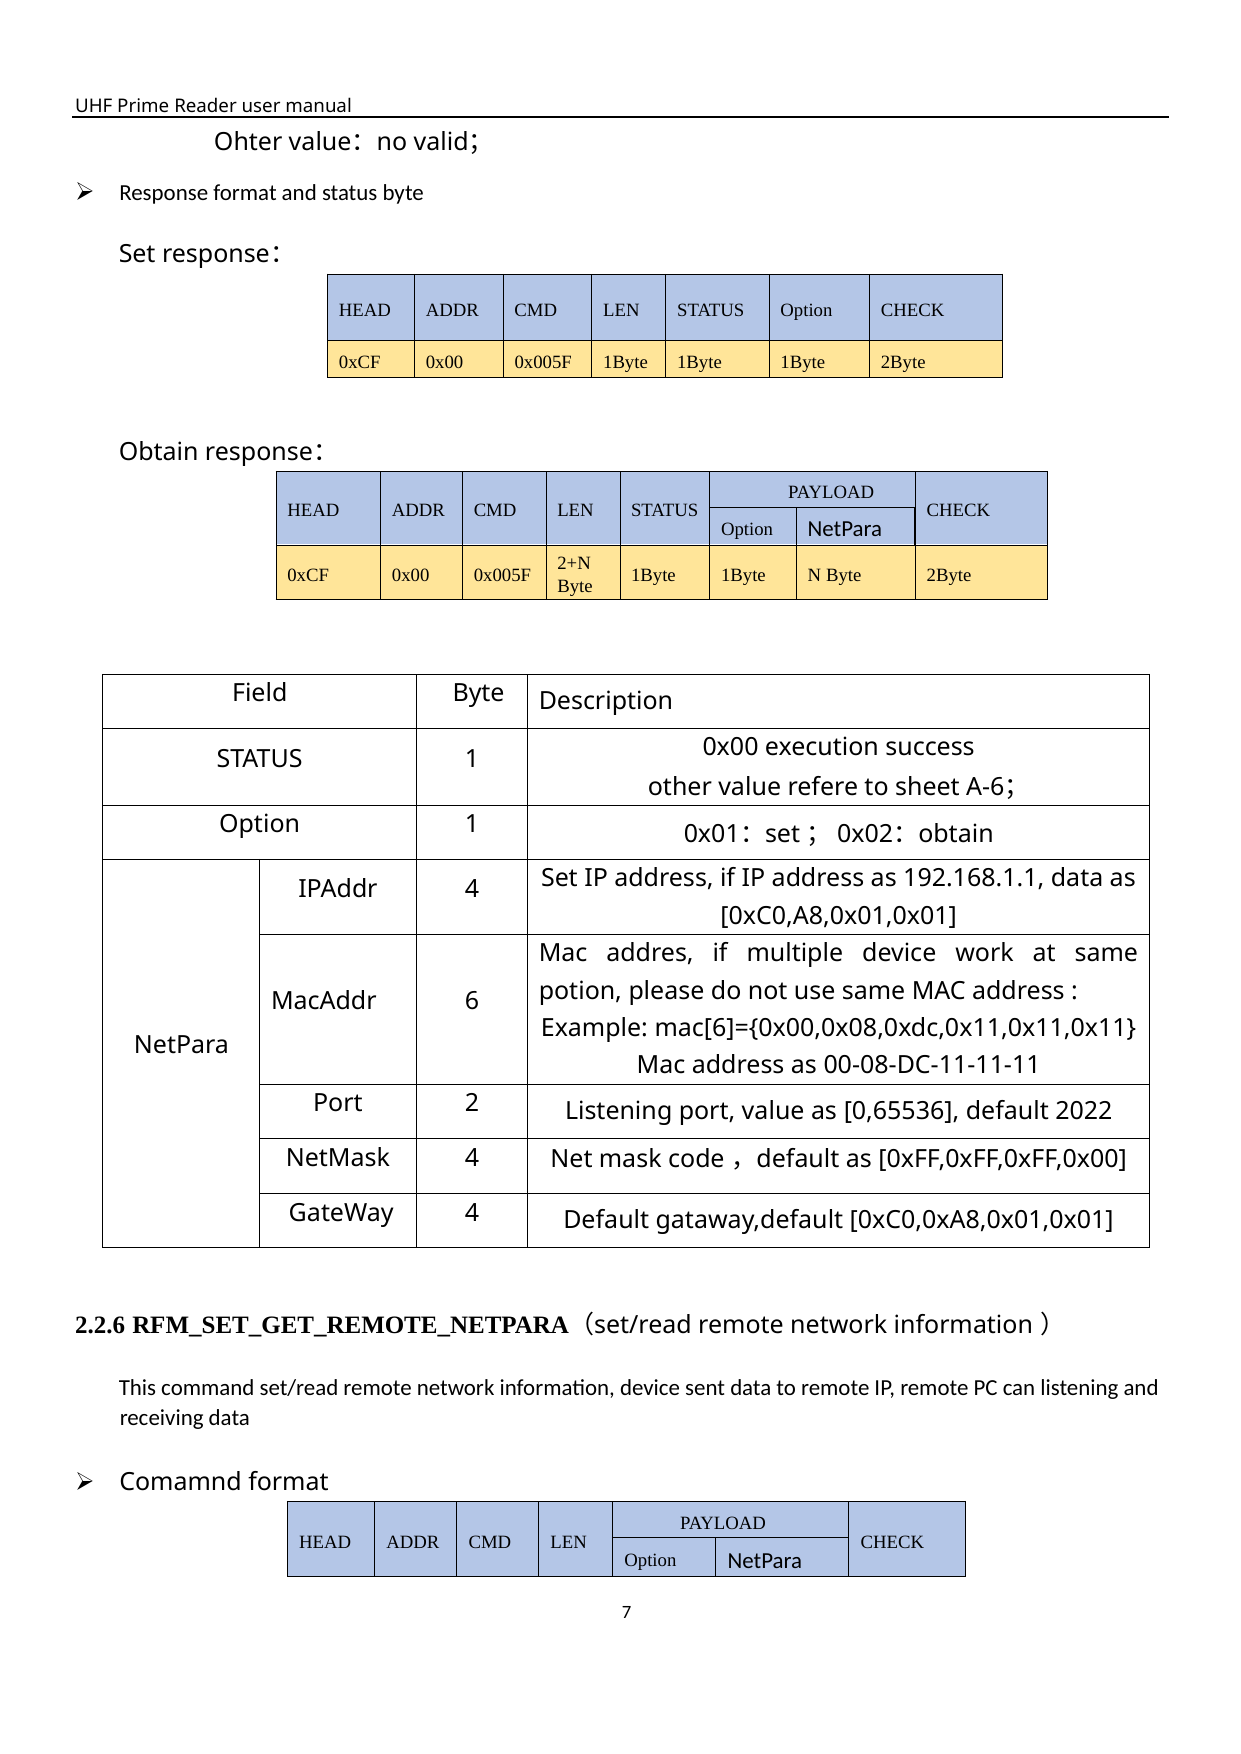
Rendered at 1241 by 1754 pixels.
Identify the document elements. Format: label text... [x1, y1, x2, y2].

table_cell 1Byte [770, 341, 869, 377]
table_cell NetPara [716, 1538, 848, 1576]
table_cell GateWay [260, 1194, 416, 1247]
table_cell 1 [417, 729, 527, 805]
table_cell 0x00 [415, 341, 503, 377]
table_header CMD [504, 275, 591, 340]
table_cell IPAddr [260, 860, 416, 934]
table_header Description [528, 675, 1149, 728]
table_header Byte [417, 675, 527, 728]
table_header ADDR [381, 472, 462, 544]
table_cell 4 [417, 1139, 527, 1193]
table_cell 1Byte [666, 341, 769, 377]
table_cell 0x005F [504, 341, 591, 377]
table_header Option [770, 275, 869, 340]
table_cell MacAddr [260, 935, 416, 1084]
table_cell 1Byte [710, 546, 796, 599]
table_cell 4 [417, 860, 527, 934]
table_cell 2Byte [916, 546, 1047, 599]
table_header STATUS [666, 275, 769, 340]
table_cell NetPara [103, 860, 259, 1247]
table_cell STATUS [103, 729, 416, 805]
table_cell 0x01：set ； 0x02：obtain [528, 806, 1149, 859]
table_cell Net mask code ，default as [0xFF,0xFF,0xFF,0x00] [528, 1139, 1149, 1193]
table_cell 2 [417, 1085, 527, 1138]
table_cell Port [260, 1085, 416, 1138]
table_header STATUS [621, 472, 709, 544]
table_header CHECK [849, 1502, 965, 1576]
table_header LEN [592, 275, 665, 340]
text Obtain response： [118, 431, 1178, 467]
table_header HEAD [288, 1502, 374, 1576]
table_cell 0x00 [381, 546, 462, 599]
subtitle 2.2.6 RFM_SET_GET_REMOTE_NETPARA（set/read remote network information ） [75, 1304, 1178, 1341]
table_header PAYLOAD [710, 472, 915, 507]
list Comamnd format [75, 1463, 1178, 1497]
list Response format and status byte [75, 178, 1178, 206]
table_header CMD [463, 472, 546, 544]
table_header CHECK [870, 275, 1002, 340]
table_cell 0xCF [328, 341, 414, 377]
table_header ADDR [375, 1502, 456, 1576]
table_cell 4 [417, 1194, 527, 1247]
table_cell 6 [417, 935, 527, 1084]
table_cell Option [710, 508, 796, 544]
table_header CMD [457, 1502, 538, 1576]
table_cell Listening port, value as [0,65536], default 2022 [528, 1085, 1149, 1138]
table_cell 0xCF [277, 546, 380, 599]
table_cell Set IP address, if IP address as 192.168.1.1, data as [0xC0,A8,0x01,0x01] [528, 860, 1149, 934]
table_cell 2+N Byte [547, 546, 620, 599]
table_cell NetPara [797, 508, 914, 544]
table_header ADDR [415, 275, 503, 340]
table_cell 0x00 execution success other value refere to sheet A-6； [528, 729, 1149, 805]
table_header LEN [539, 1502, 612, 1576]
table_cell Option [613, 1538, 715, 1576]
text This command set/read remote network information, device sent data to remote IP, remote PC can listening and receiving data [118, 1373, 1178, 1432]
table_header HEAD [328, 275, 414, 340]
table_header PAYLOAD [613, 1502, 848, 1537]
table_cell 1Byte [621, 546, 709, 599]
table_cell Option [103, 806, 416, 859]
text Set response： [118, 234, 1178, 270]
table_cell 1Byte [592, 341, 665, 377]
table_cell NetMask [260, 1139, 416, 1193]
table_header LEN [547, 472, 620, 544]
table_cell 2Byte [870, 341, 1002, 377]
text Ohter value：no valid； [214, 121, 1178, 157]
table_cell N Byte [797, 546, 915, 599]
table_cell 1 [417, 806, 527, 859]
table_header CHECK [916, 472, 1047, 544]
table_cell 0x005F [463, 546, 546, 599]
table_header HEAD [277, 472, 380, 544]
table_cell Default gataway,default [0xC0,0xA8,0x01,0x01] [528, 1194, 1149, 1247]
table_cell Mac addres, if multiple device work at same potion, please do not use same MAC address : Example: mac[6]={0x00,0x08,0xdc,0x11,0x11,0x11} Mac address as 00-08-DC-11-11-11 [528, 935, 1149, 1084]
table_header Field [103, 675, 416, 728]
